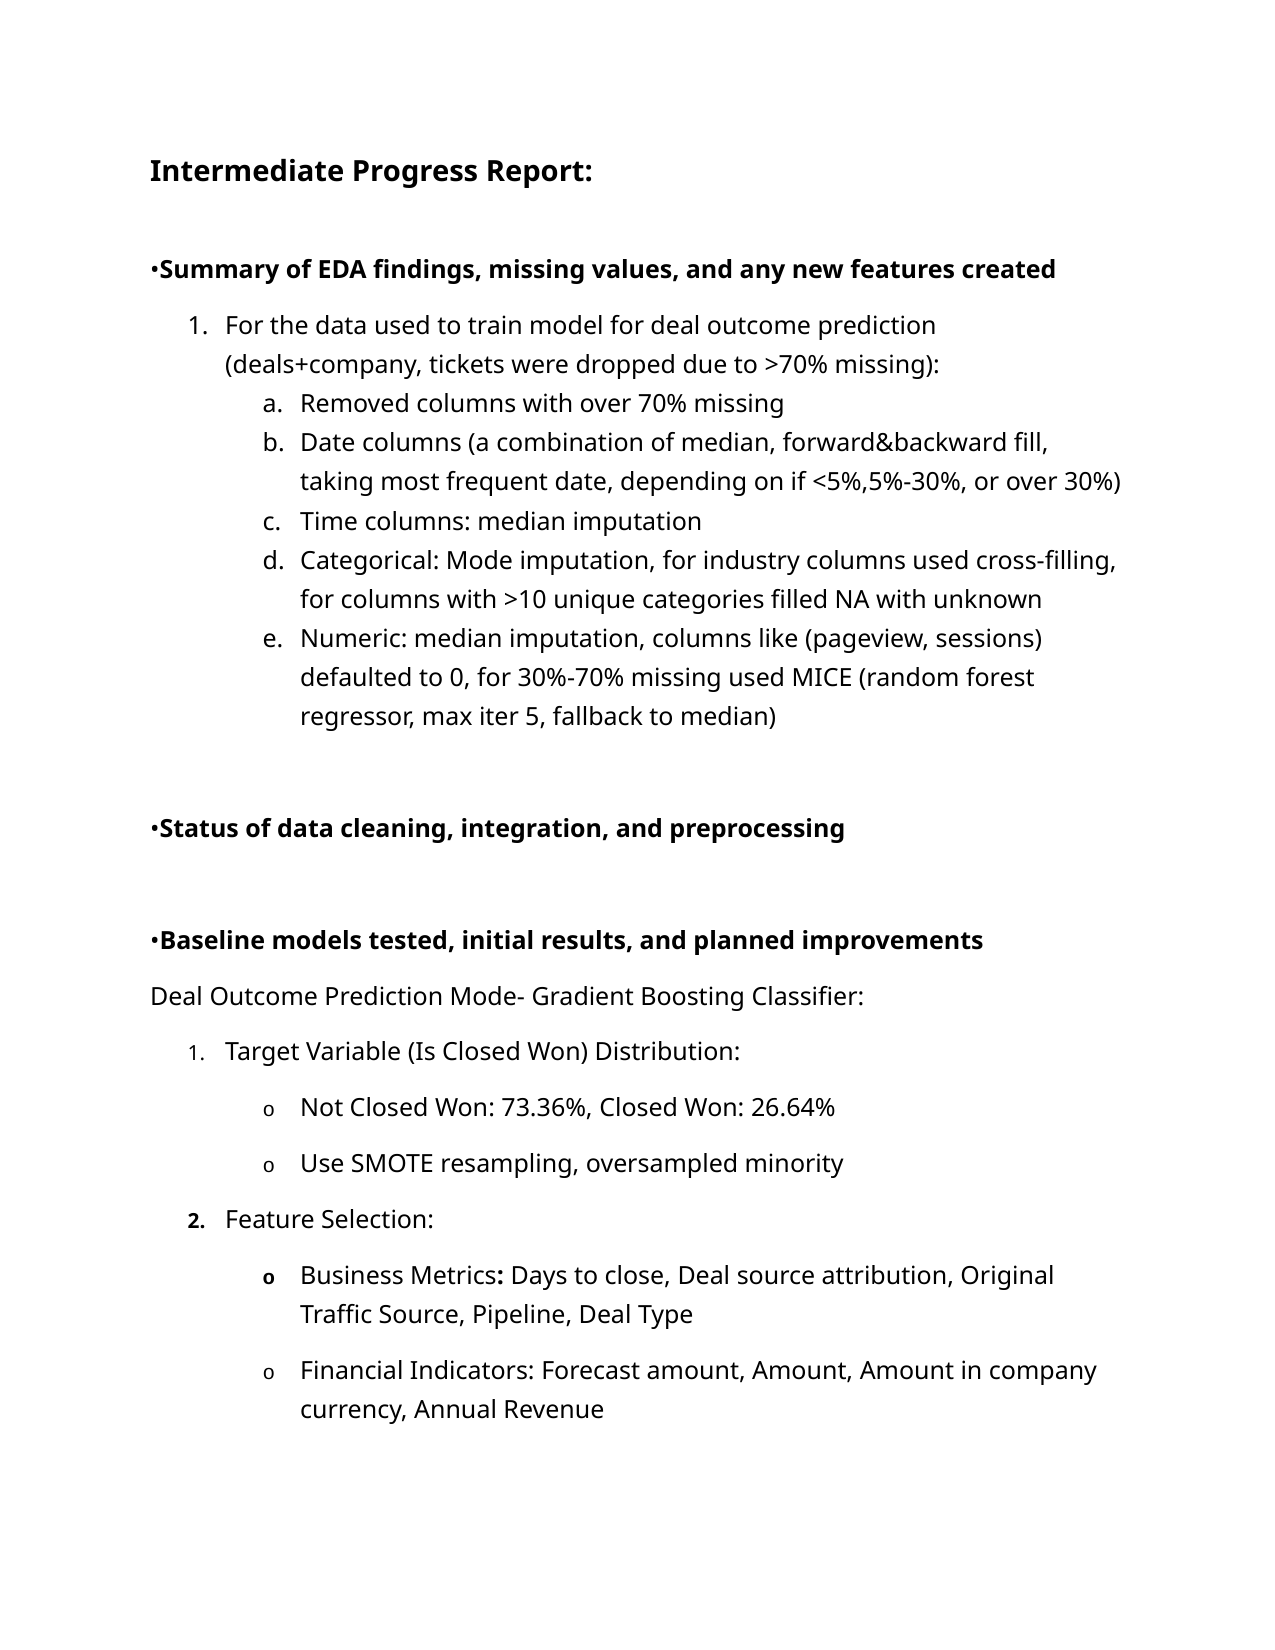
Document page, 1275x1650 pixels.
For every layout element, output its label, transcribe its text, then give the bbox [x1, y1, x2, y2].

text •Baseline models tested, initial results, and planned improvements [150, 922, 1125, 956]
text Intermediate Progress Report: [150, 150, 1125, 190]
text •Summary of EDA findings, missing values, and any new features created [150, 212, 1125, 286]
list Business Metrics: Days to close, Deal source attribution, Original Traffic Source, Pipeline, Deal Type [262, 1257, 1125, 1331]
list Categorical: Mode imputation, for industry columns used cross-filling, for columns with >10 unique categories filled NA with unknown [262, 542, 1125, 616]
list For the data used to train model for deal outcome prediction (deals+company, tickets were dropped due to >70% missing): [187, 307, 1125, 381]
text Deal Outcome Prediction Mode- Gradient Boosting Classifier: [150, 978, 1125, 1012]
list Use SMOTE resampling, oversampled minority [262, 1146, 1125, 1180]
list Removed columns with over 70% missing [262, 386, 1125, 420]
text •Status of data cleaning, integration, and preprocessing [150, 811, 1125, 845]
list Feature Selection: [187, 1201, 1125, 1236]
list Target Variable (Is Closed Won) Distribution: [187, 1034, 1125, 1068]
list Financial Indicators: Forecast amount, Amount, Amount in company currency, Annual Revenue [262, 1352, 1125, 1426]
list Not Closed Won: 73.36%, Closed Won: 26.64% [262, 1090, 1125, 1124]
list Numeric: median imputation, columns like (pageview, sessions) defaulted to 0, for 30%-70% missing used MICE (random forest regressor, max iter 5, fallback to median) [262, 621, 1125, 733]
list Date columns (a combination of median, forward&backward fill, taking most frequent date, depending on if <5%,5%-30%, or over 30%) [262, 425, 1125, 498]
list Time columns: median imputation [262, 503, 1125, 537]
